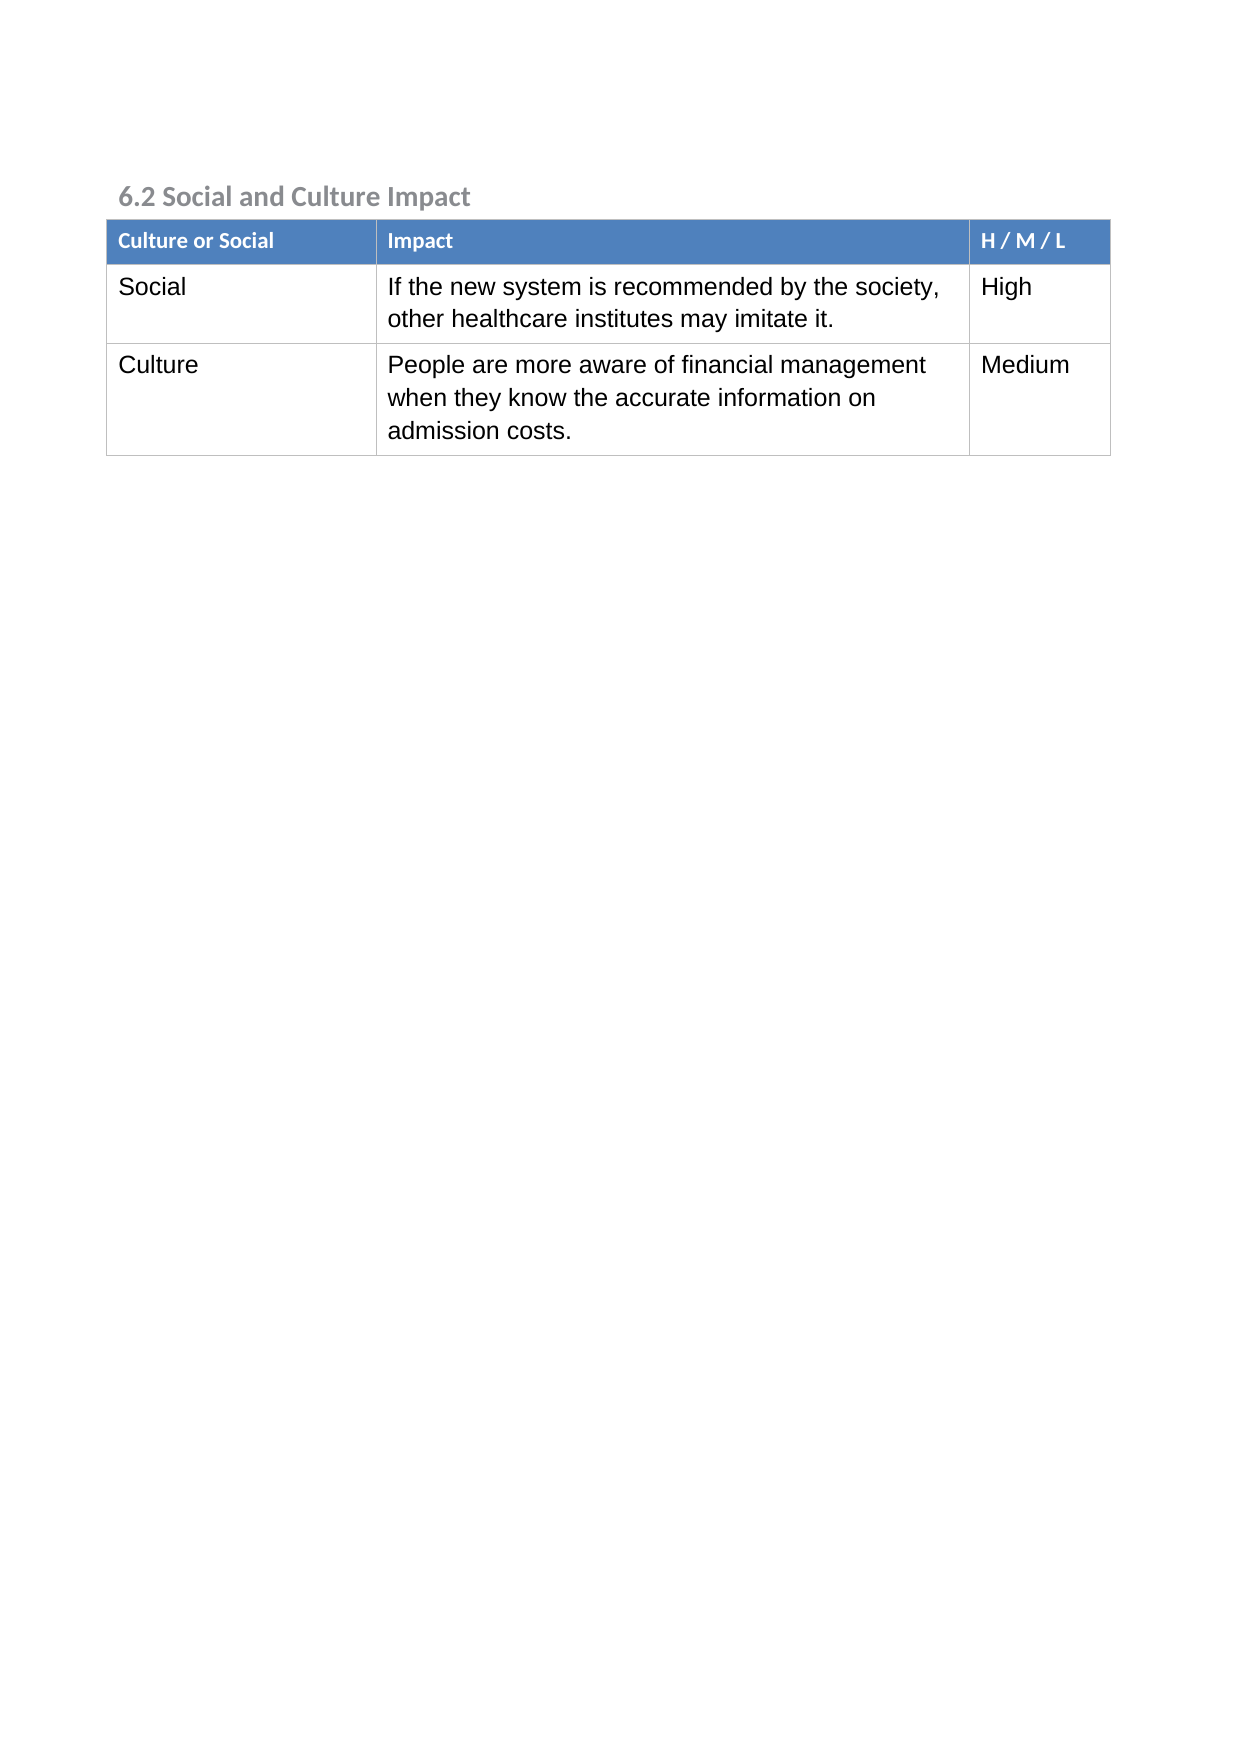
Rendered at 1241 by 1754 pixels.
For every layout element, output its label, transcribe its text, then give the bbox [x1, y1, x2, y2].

table_cell Social [107, 265, 376, 343]
subtitle 6.2 Social and Culture Impact [118, 178, 1122, 214]
table_cell Medium [970, 344, 1110, 455]
table_cell High [970, 265, 1110, 343]
table_cell People are more aware of financial management when they know the accurate information on admission costs. [377, 344, 969, 455]
table_header Culture or Social [107, 220, 376, 264]
table_header Impact [377, 220, 969, 264]
table_header H / M / L [970, 220, 1110, 264]
table_cell If the new system is recommended by the society, other healthcare institutes may imitate it. [377, 265, 969, 343]
table_cell Culture [107, 344, 376, 455]
